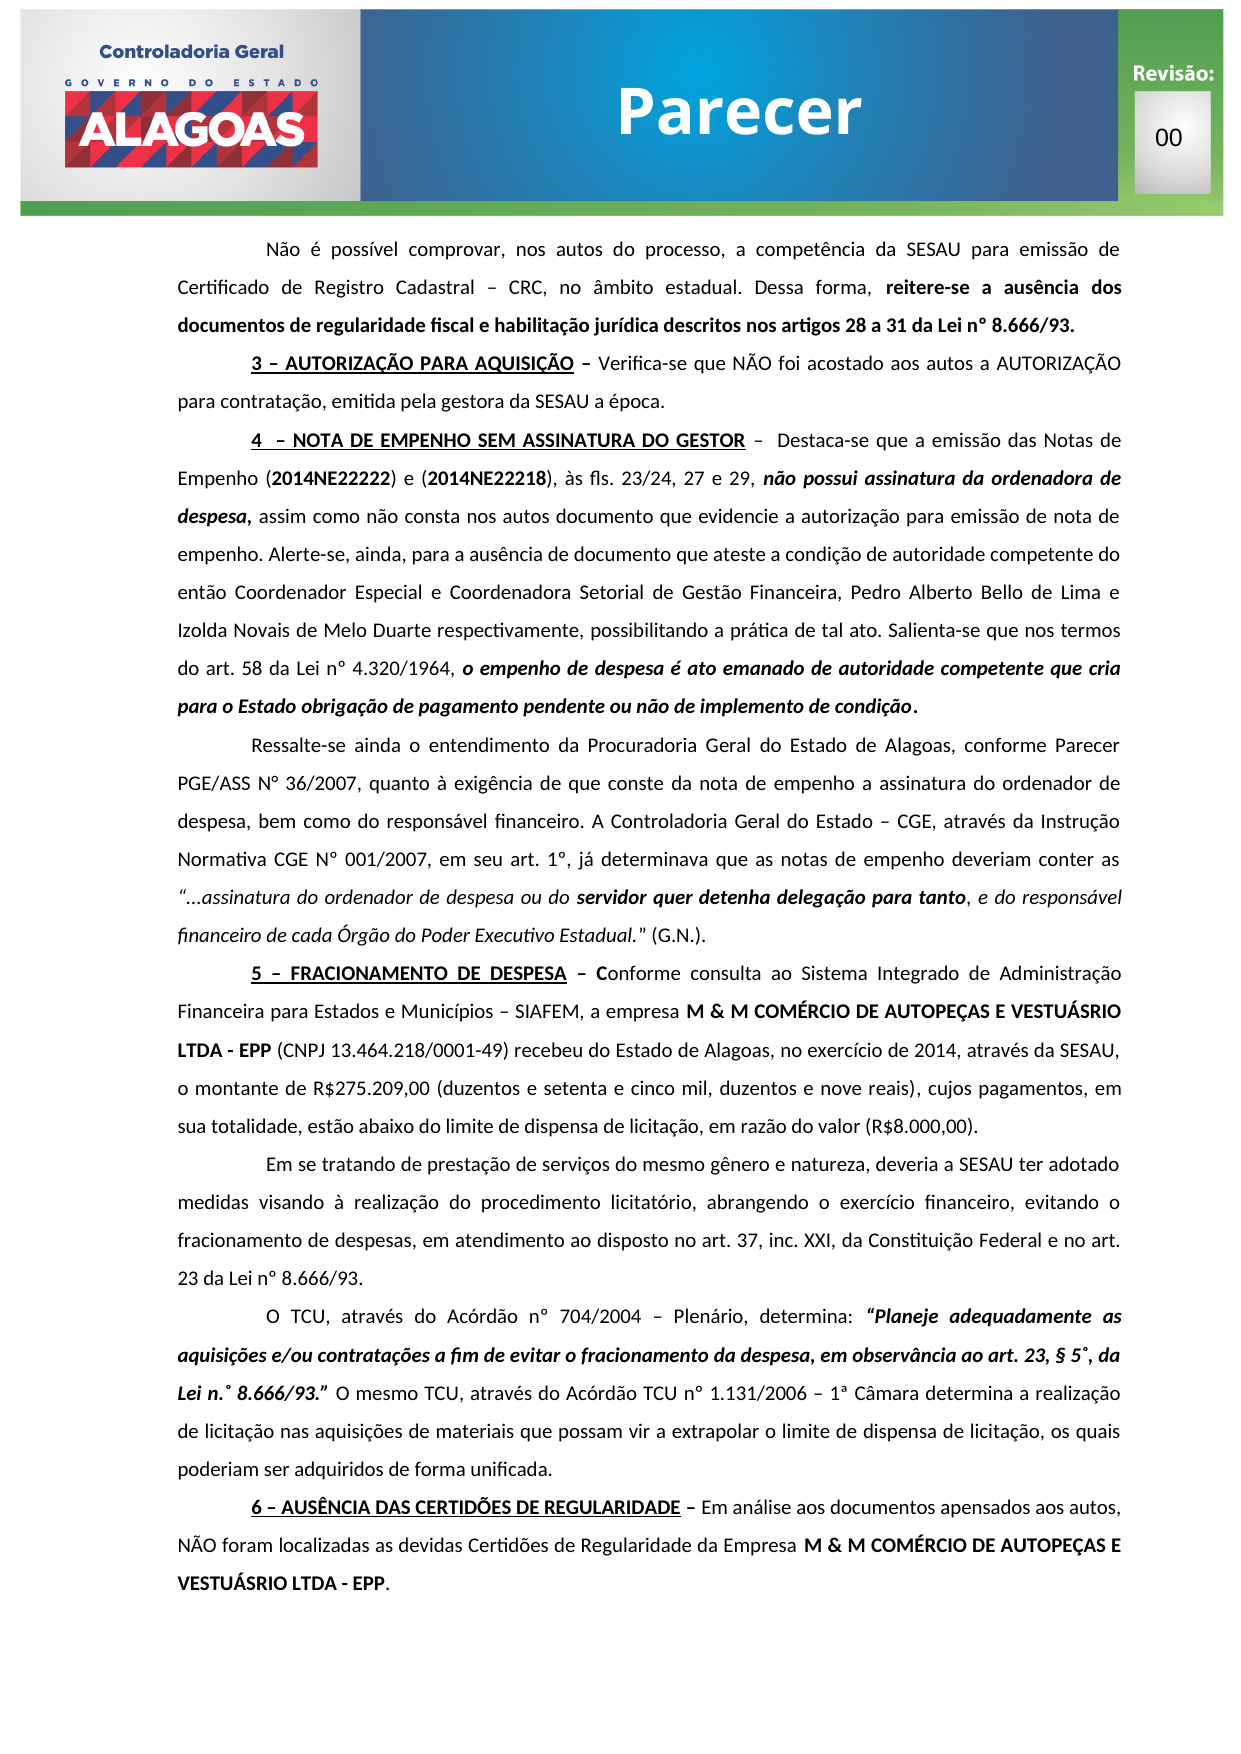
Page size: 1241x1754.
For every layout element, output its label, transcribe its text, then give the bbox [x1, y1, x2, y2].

text O TCU, através do Acórdão nº 704/2004 – Plenário, determina: “Planeje adequadamente as aquisições e/ou contratações a fim de evitar o fracionamento da despesa, em observância ao art. 23, § 5˚, da Lei n.˚ 8.666/93.” O mesmo TCU, através do Acórdão TCU nº 1.131/2006 – 1ª Câmara determina a realização de licitação nas aquisições de materiais que possam vir a extrapolar o limite de dispensa de licitação, os quais poderiam ser adquiridos de forma unificada. [177, 1304, 1122, 1482]
text 3 – AUTORIZAÇÃO PARA AQUISIÇÃO – Verifica-se que NÃO foi acostado aos autos a AUTORIZAÇÃO para contratação, emitida pela gestora da SESAU a época. [177, 351, 1122, 414]
text 4 – NOTA DE EMPENHO SEM ASSINATURA DO GESTOR – Destaca-se que a emissão das Notas de Empenho (2014NE22222) e (2014NE22218), às fls. 23/24, 27 e 29, não possui assinatura da ordenadora de despesa, assim como não consta nos autos documento que evidencie a autorização para emissão de nota de empenho. Alerte-se, ainda, para a ausência de documento que ateste a condição de autoridade competente do então Coordenador Especial e Coordenadora Setorial de Gestão Financeira, Pedro Alberto Bello de Lima e Izolda Novais de Melo Duarte respectivamente, possibilitando a prática de tal ato. Salienta-se que nos termos do art. 58 da Lei nº 4.320/1964, o empenho de despesa é ato emanado de autoridade competente que cria para o Estado obrigação de pagamento pendente ou não de implemento de condição. [177, 427, 1122, 719]
text Não é possível comprovar, nos autos do processo, a competência da SESAU para emissão de Certificado de Registro Cadastral – CRC, no âmbito estadual. Dessa forma, reitere-se a ausência dos documentos de regularidade fiscal e habilitação jurídica descritos nos artigos 28 a 31 da Lei nº 8.666/93. [177, 236, 1122, 338]
text Em se tratando de prestação de serviços do mesmo gênero e natureza, deveria a SESAU ter adotado medidas visando à realização do procedimento licitatório, abrangendo o exercício financeiro, evitando o fracionamento de despesas, em atendimento ao disposto no art. 37, inc. XXI, da Constituição Federal e no art. 23 da Lei nº 8.666/93. [177, 1151, 1122, 1291]
text Ressalte-se ainda o entendimento da Procuradoria Geral do Estado de Alagoas, conforme Parecer PGE/ASS N° 36/2007, quanto à exigência de que conste da nota de empenho a assinatura do ordenador de despesa, bem como do responsável financeiro. A Controladoria Geral do Estado – CGE, através da Instrução Normativa CGE Nº 001/2007, em seu art. 1º, já determinava que as notas de empenho deveriam conter as “...assinatura do ordenador de despesa ou do servidor quer detenha delegação para tanto, e do responsável financeiro de cada Órgão do Poder Executivo Estadual.” (G.N.). [177, 732, 1122, 948]
text 6 – AUSÊNCIA DAS CERTIDÕES DE REGULARIDADE – Em análise aos documentos apensados aos autos, NÃO foram localizadas as devidas Certidões de Regularidade da Empresa M & M COMÉRCIO DE AUTOPEÇAS E VESTUÁSRIO LTDA - EPP. [177, 1494, 1122, 1596]
text 5 – FRACIONAMENTO DE DESPESA – Conforme consulta ao Sistema Integrado de Administração Financeira para Estados e Municípios – SIAFEM, a empresa M & M COMÉRCIO DE AUTOPEÇAS E VESTUÁSRIO LTDA - EPP (CNPJ 13.464.218/0001-49) recebeu do Estado de Alagoas, no exercício de 2014, através da SESAU, o montante de R$275.209,00 (duzentos e setenta e cinco mil, duzentos e nove reais), cujos pagamentos, em sua totalidade, estão abaixo do limite de dispensa de licitação, em razão do valor (R$8.000,00). [177, 961, 1122, 1138]
picture [20, 9, 1224, 216]
